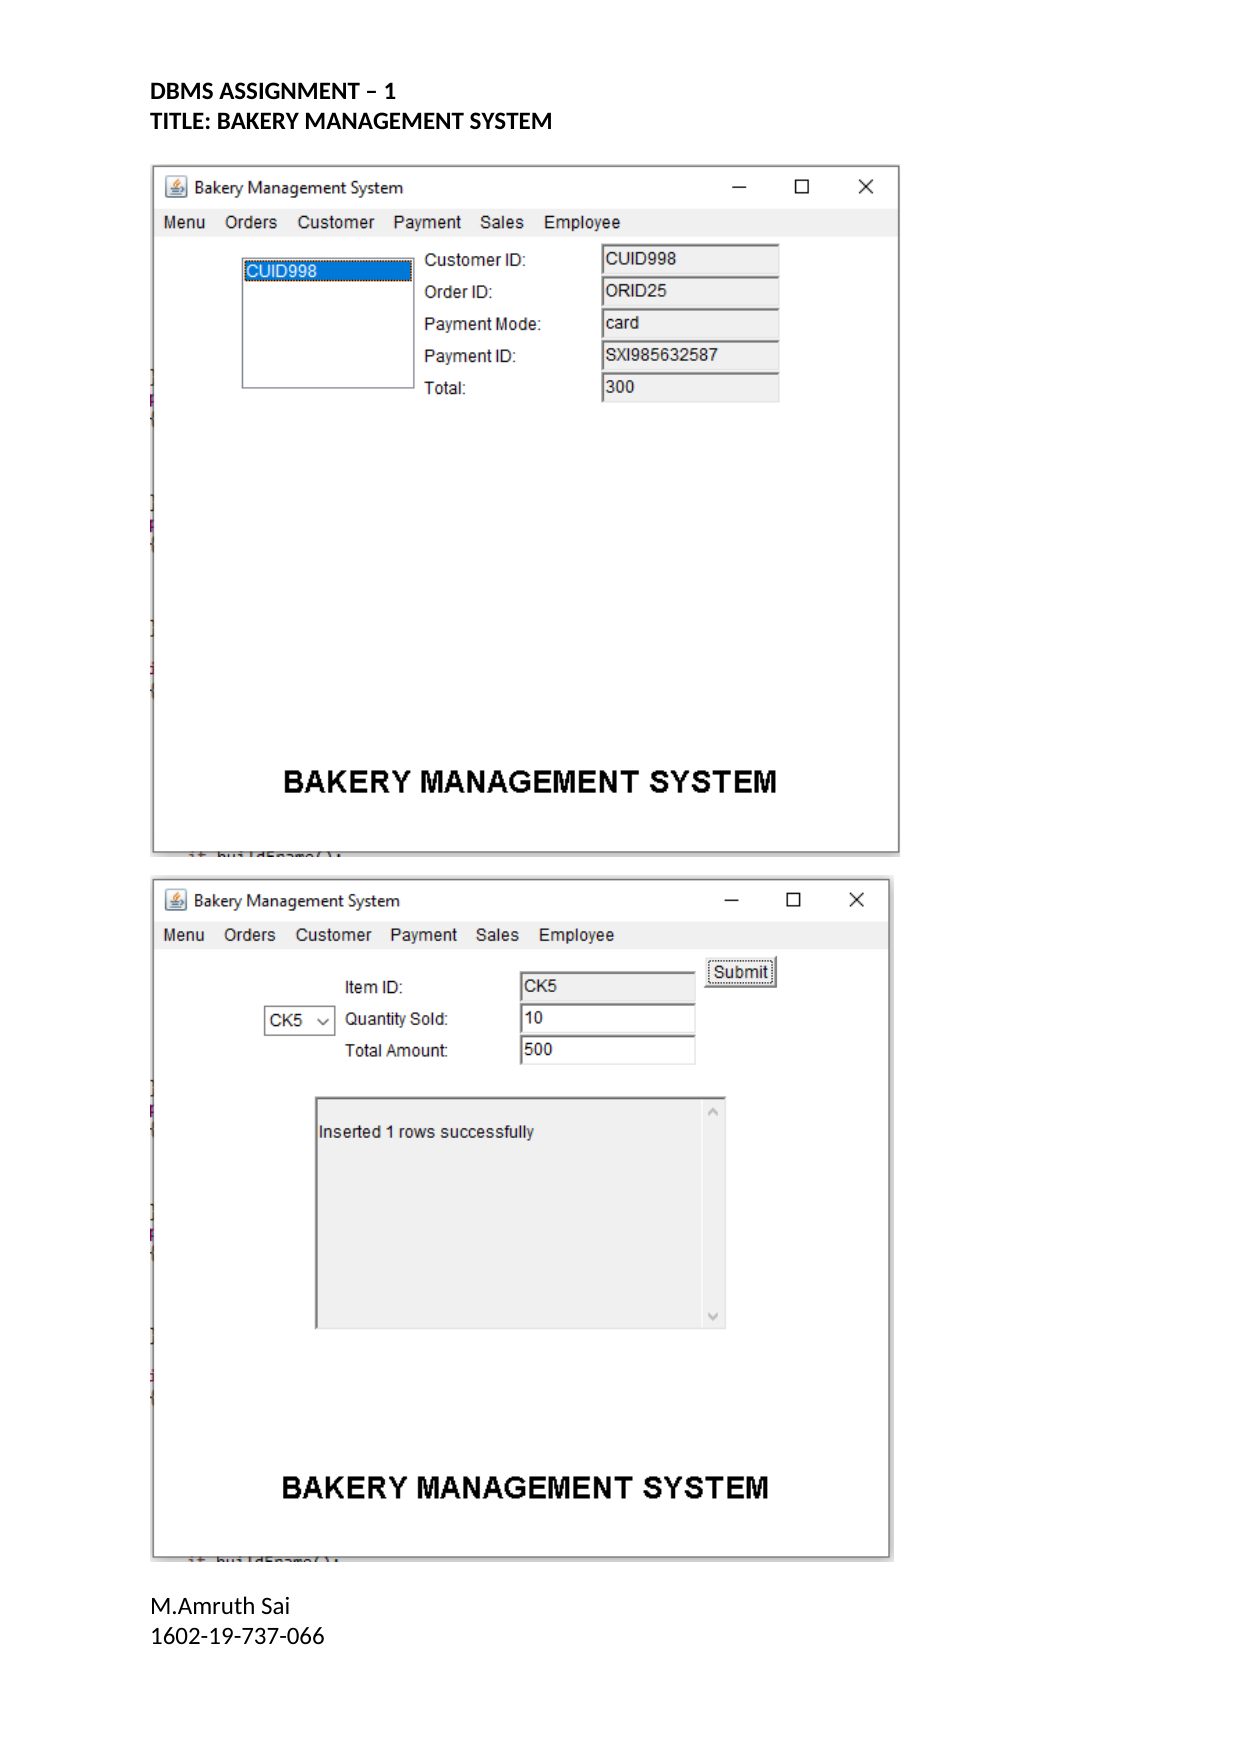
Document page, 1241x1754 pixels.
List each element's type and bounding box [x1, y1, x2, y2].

picture [150, 164, 901, 857]
picture [150, 875, 894, 1562]
